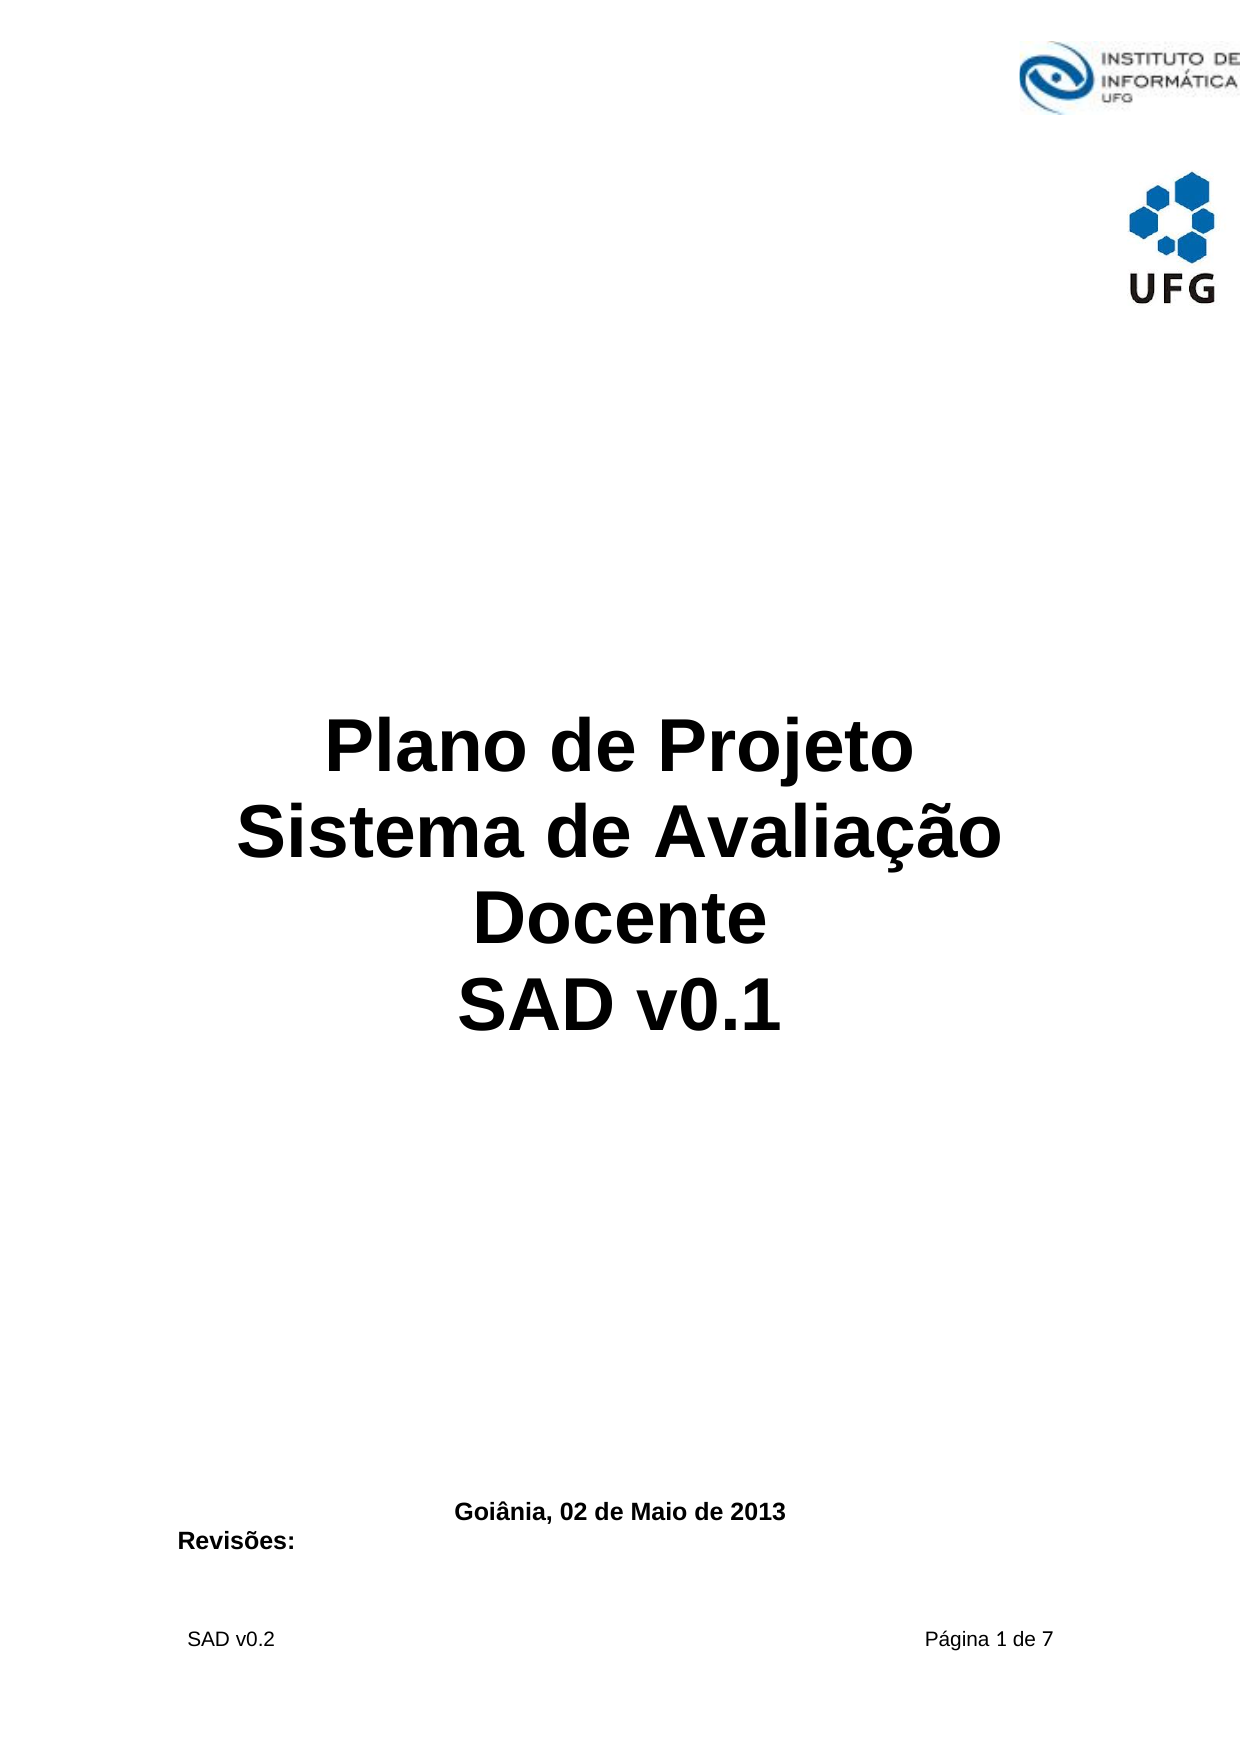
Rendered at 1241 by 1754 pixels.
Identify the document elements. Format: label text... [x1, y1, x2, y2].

text Sistema de Avaliação Docente [177, 787, 1063, 960]
picture [1102, 146, 1240, 330]
text Goiânia, 02 de Maio de 2013 [177, 1497, 1063, 1526]
picture [1019, 41, 1240, 115]
text Plano de Projeto [177, 701, 1063, 787]
text Revisões: [177, 1526, 1063, 1554]
text SAD v0.1 [177, 960, 1063, 1046]
